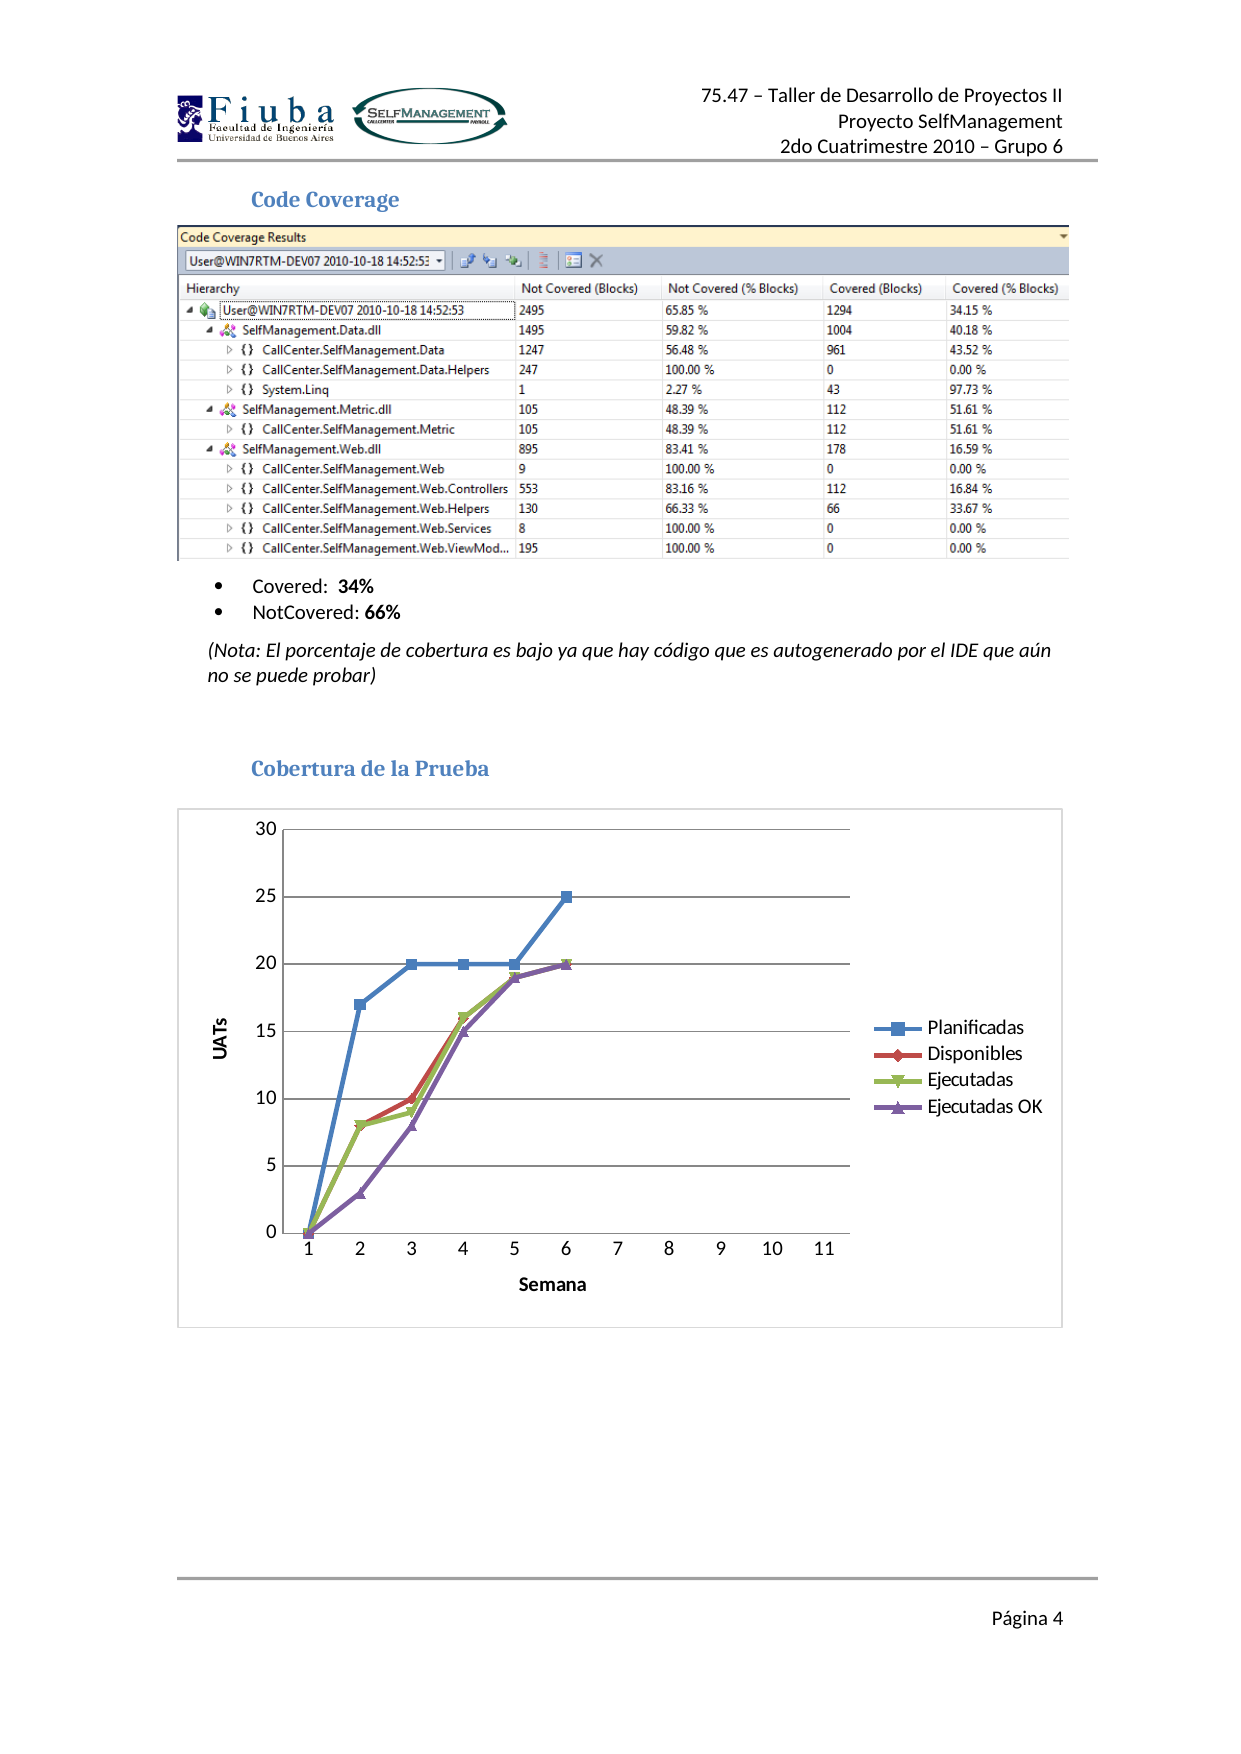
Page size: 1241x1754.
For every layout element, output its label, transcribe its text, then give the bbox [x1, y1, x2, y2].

list Covered: 34% [215, 573, 1063, 599]
text (Nota: El porcentaje de cobertura es bajo ya que hay código que es autogenerado por el IDE que aún no se puede probar) [207, 637, 1063, 688]
subtitle Code Coverage [177, 187, 1063, 213]
list NotCovered: 66% [215, 599, 1063, 624]
picture [351, 87, 511, 144]
picture [177, 225, 1069, 561]
subtitle Cobertura de la Prueba [177, 756, 1063, 808]
picture [174, 93, 339, 142]
